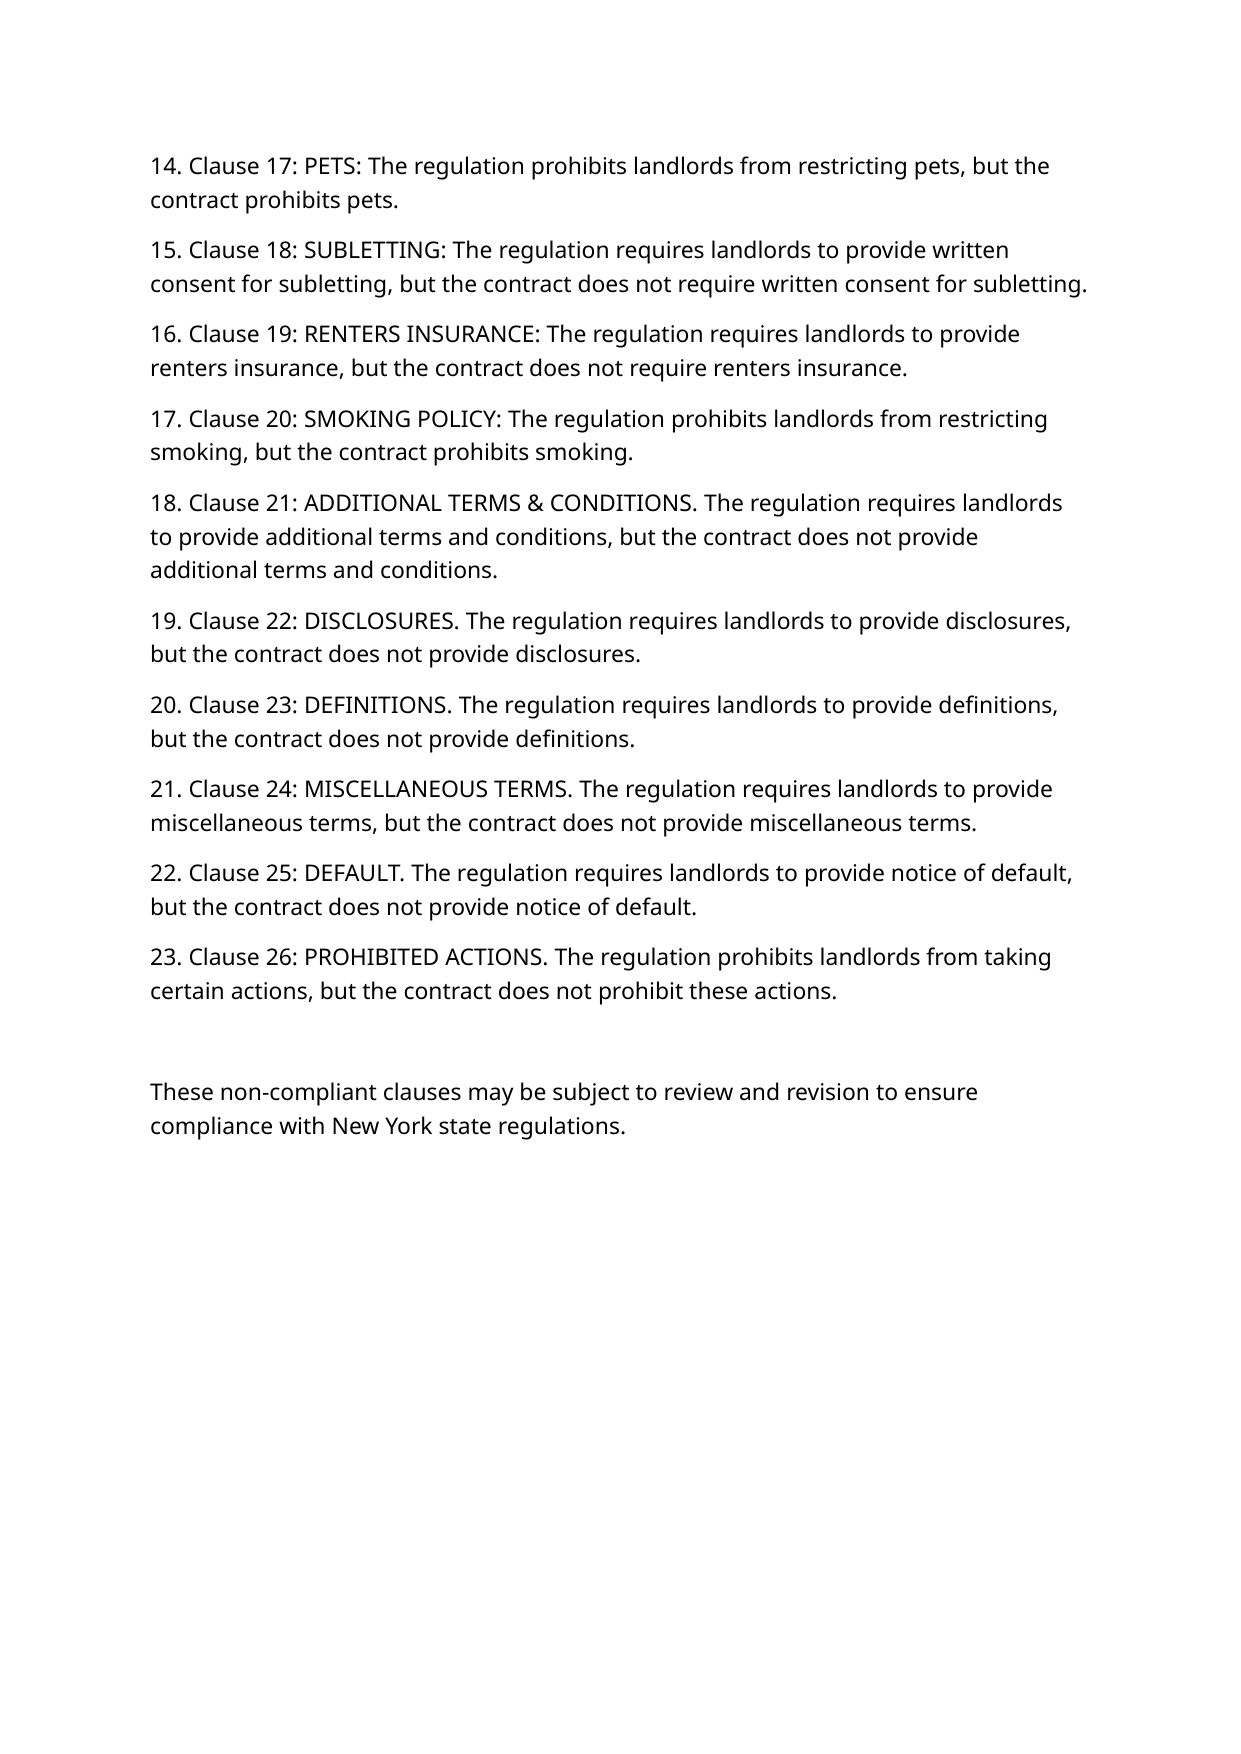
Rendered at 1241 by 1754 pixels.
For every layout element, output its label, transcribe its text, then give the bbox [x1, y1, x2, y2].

text 18. Clause 21: ADDITIONAL TERMS & CONDITIONS. The regulation requires landlords to provide additional terms and conditions, but the contract does not provide additional terms and conditions. [150, 487, 1090, 585]
text 19. Clause 22: DISCLOSURES. The regulation requires landlords to provide disclosures, but the contract does not provide disclosures. [150, 604, 1090, 669]
text 16. Clause 19: RENTERS INSURANCE: The regulation requires landlords to provide renters insurance, but the contract does not require renters insurance. [150, 318, 1090, 383]
text 14. Clause 17: PETS: The regulation prohibits landlords from restricting pets, but the contract prohibits pets. [150, 150, 1090, 215]
text 15. Clause 18: SUBLETTING: The regulation requires landlords to provide written consent for subletting, but the contract does not require written consent for subletting. [150, 234, 1090, 299]
text 22. Clause 25: DEFAULT. The regulation requires landlords to provide notice of default, but the contract does not provide notice of default. [150, 857, 1090, 922]
text 21. Clause 24: MISCELLANEOUS TERMS. The regulation requires landlords to provide miscellaneous terms, but the contract does not provide miscellaneous terms. [150, 773, 1090, 838]
text 20. Clause 23: DEFINITIONS. The regulation requires landlords to provide definitions, but the contract does not provide definitions. [150, 689, 1090, 754]
text These non-compliant clauses may be subject to review and revision to ensure compliance with New York state regulations. [150, 1076, 1090, 1141]
text 17. Clause 20: SMOKING POLICY: The regulation prohibits landlords from restricting smoking, but the contract prohibits smoking. [150, 402, 1090, 467]
text 23. Clause 26: PROHIBITED ACTIONS. The regulation prohibits landlords from taking certain actions, but the contract does not prohibit these actions. [150, 941, 1090, 1006]
